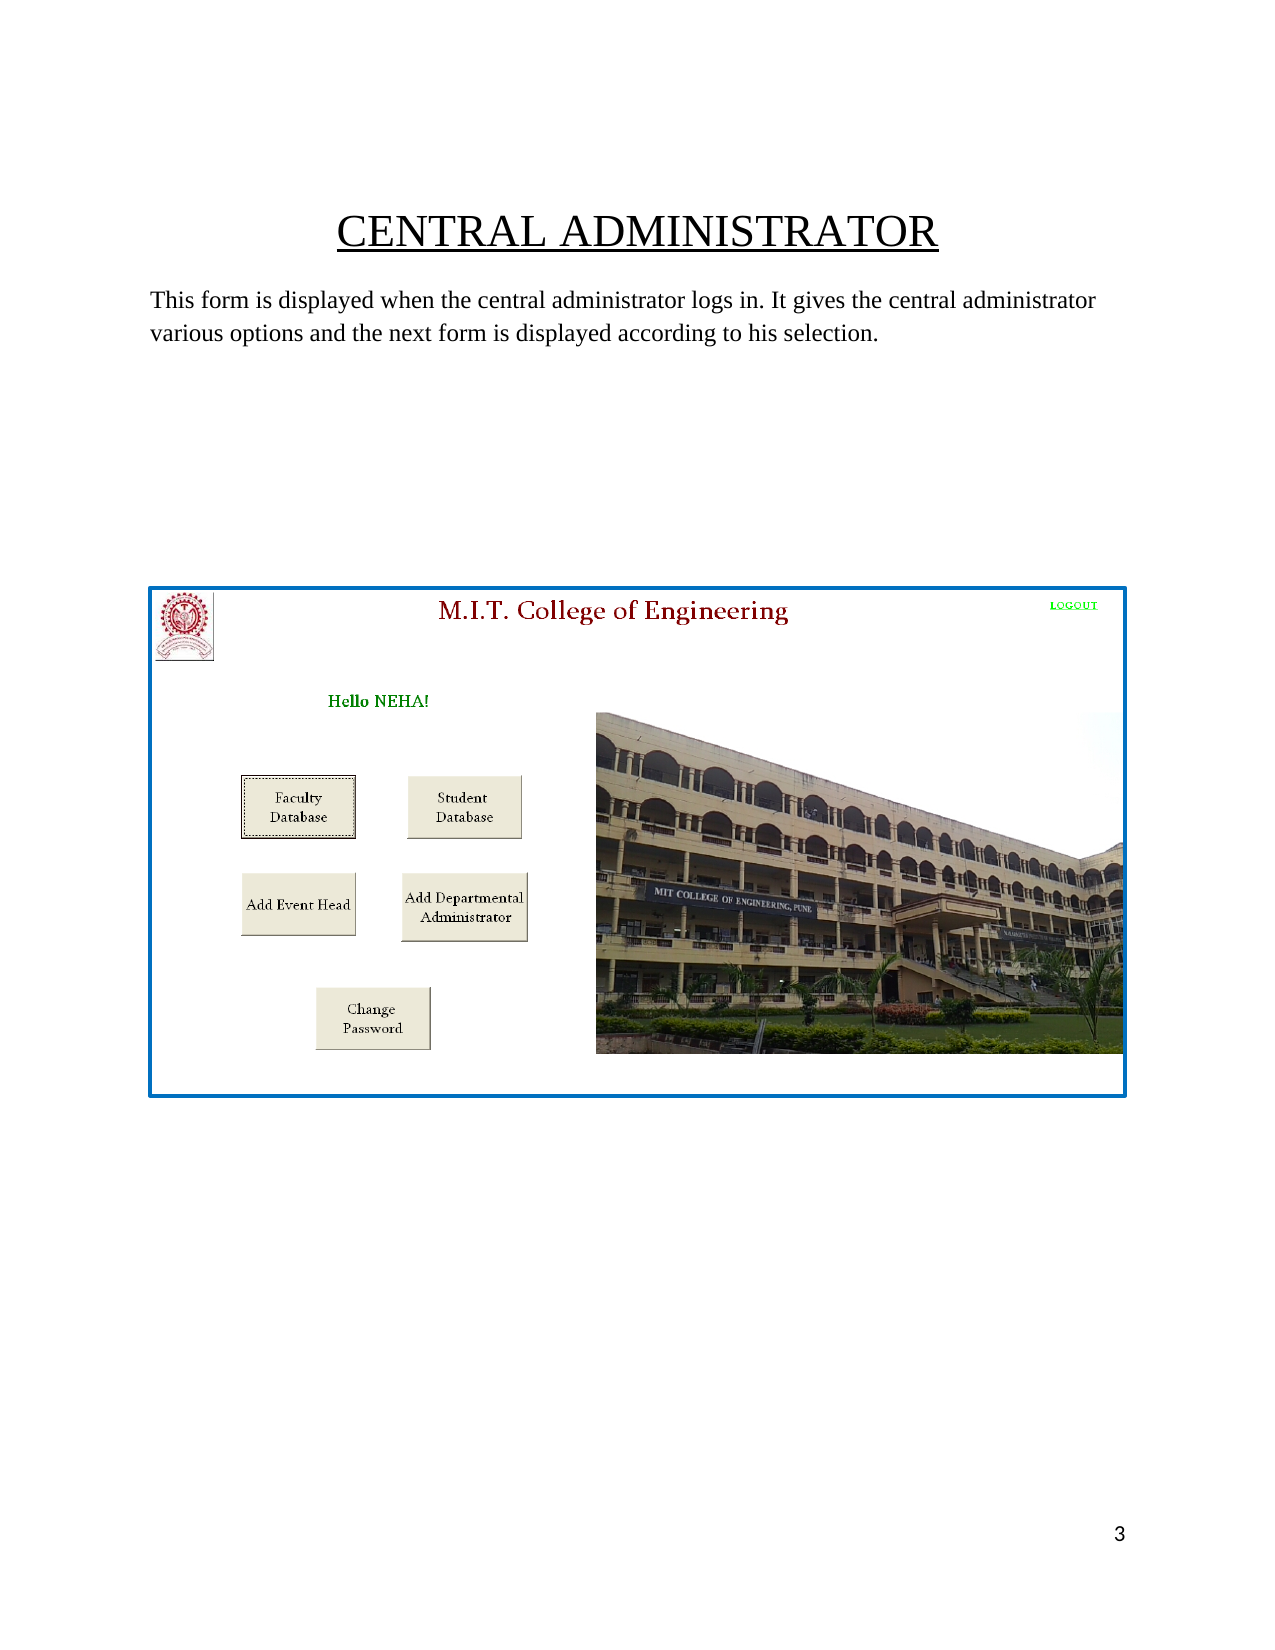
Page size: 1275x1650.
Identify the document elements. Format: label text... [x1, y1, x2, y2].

picture [152, 590, 1123, 1094]
text This form is displayed when the central administrator logs in. It gives the central administrator various options and the next form is displayed according to his selection. [150, 285, 1125, 347]
text CENTRAL ADMINISTRATOR [150, 204, 1125, 257]
